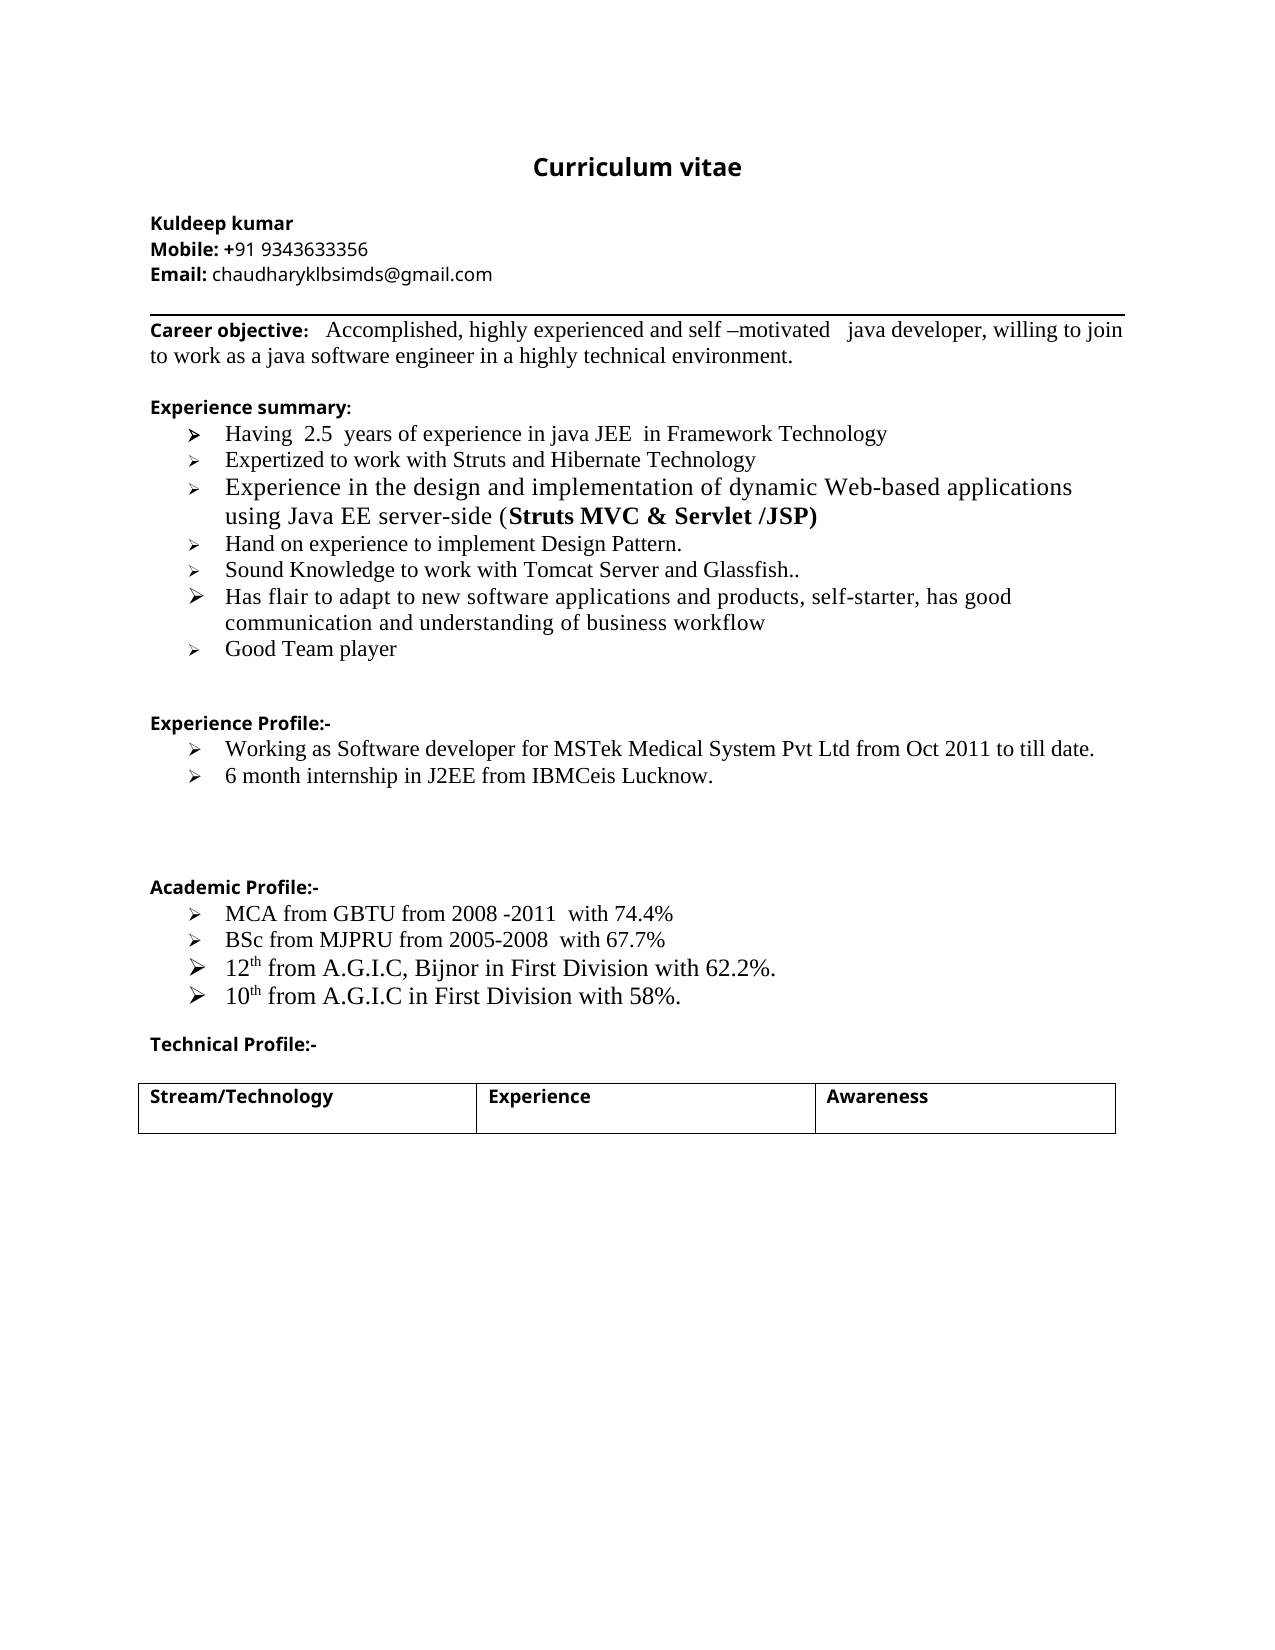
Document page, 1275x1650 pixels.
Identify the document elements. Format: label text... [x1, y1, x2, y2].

list BSc from MJPRU from 2005-2008 with 67.7% [187, 926, 1125, 953]
text Experience summary: [150, 394, 1125, 420]
list Experience in the design and implementation of dynamic Web-based applications using Java EE server-side (Struts MVC & Servlet /JSP) [187, 472, 1125, 530]
table_header Stream/Technology [139, 1084, 476, 1133]
text Mobile: +91 9343633356 [150, 236, 1125, 261]
text Career objective: Accomplished, highly experienced and self –motivated java developer, willing to join to work as a java software engineer in a highly technical environment. [150, 316, 1125, 369]
text Kuldeep kumar [150, 210, 1125, 236]
list Sound Knowledge to work with Tomcat Server and Glassfish.. [187, 556, 1125, 583]
table_header Awareness [816, 1084, 1115, 1133]
table_header Experience [477, 1084, 815, 1133]
list Expertized to work with Struts and Hibernate Technology [187, 446, 1125, 472]
list MCA from GBTU from 2008 -2011 with 74.4% [187, 900, 1125, 926]
list 10th from A.G.I.C in First Division with 58%. [187, 981, 1125, 1010]
list Hand on experience to implement Design Pattern. [187, 530, 1125, 556]
list Good Team player [187, 635, 1125, 662]
text Email: chaudharyklbsimds@gmail.com [150, 261, 1125, 287]
text Experience Profile:- [150, 710, 1125, 736]
list Has flair to adapt to new software applications and products, self-starter, has good communication and understanding of business workflow [187, 583, 1125, 635]
text Curriculum vitae [150, 150, 1125, 184]
list 12th from A.G.I.C, Bijnor in First Division with 62.2%. [187, 953, 1125, 981]
list Having 2.5 years of experience in java JEE in Framework Technology [187, 420, 1125, 446]
list 6 month internship in J2EE from IBMCeis Lucknow. [187, 762, 1125, 788]
list Working as Software developer for MSTek Medical System Pvt Ltd from Oct 2011 to till date. [187, 736, 1125, 762]
text Technical Profile:- [150, 1032, 1125, 1057]
text Academic Profile:- [150, 874, 1125, 900]
